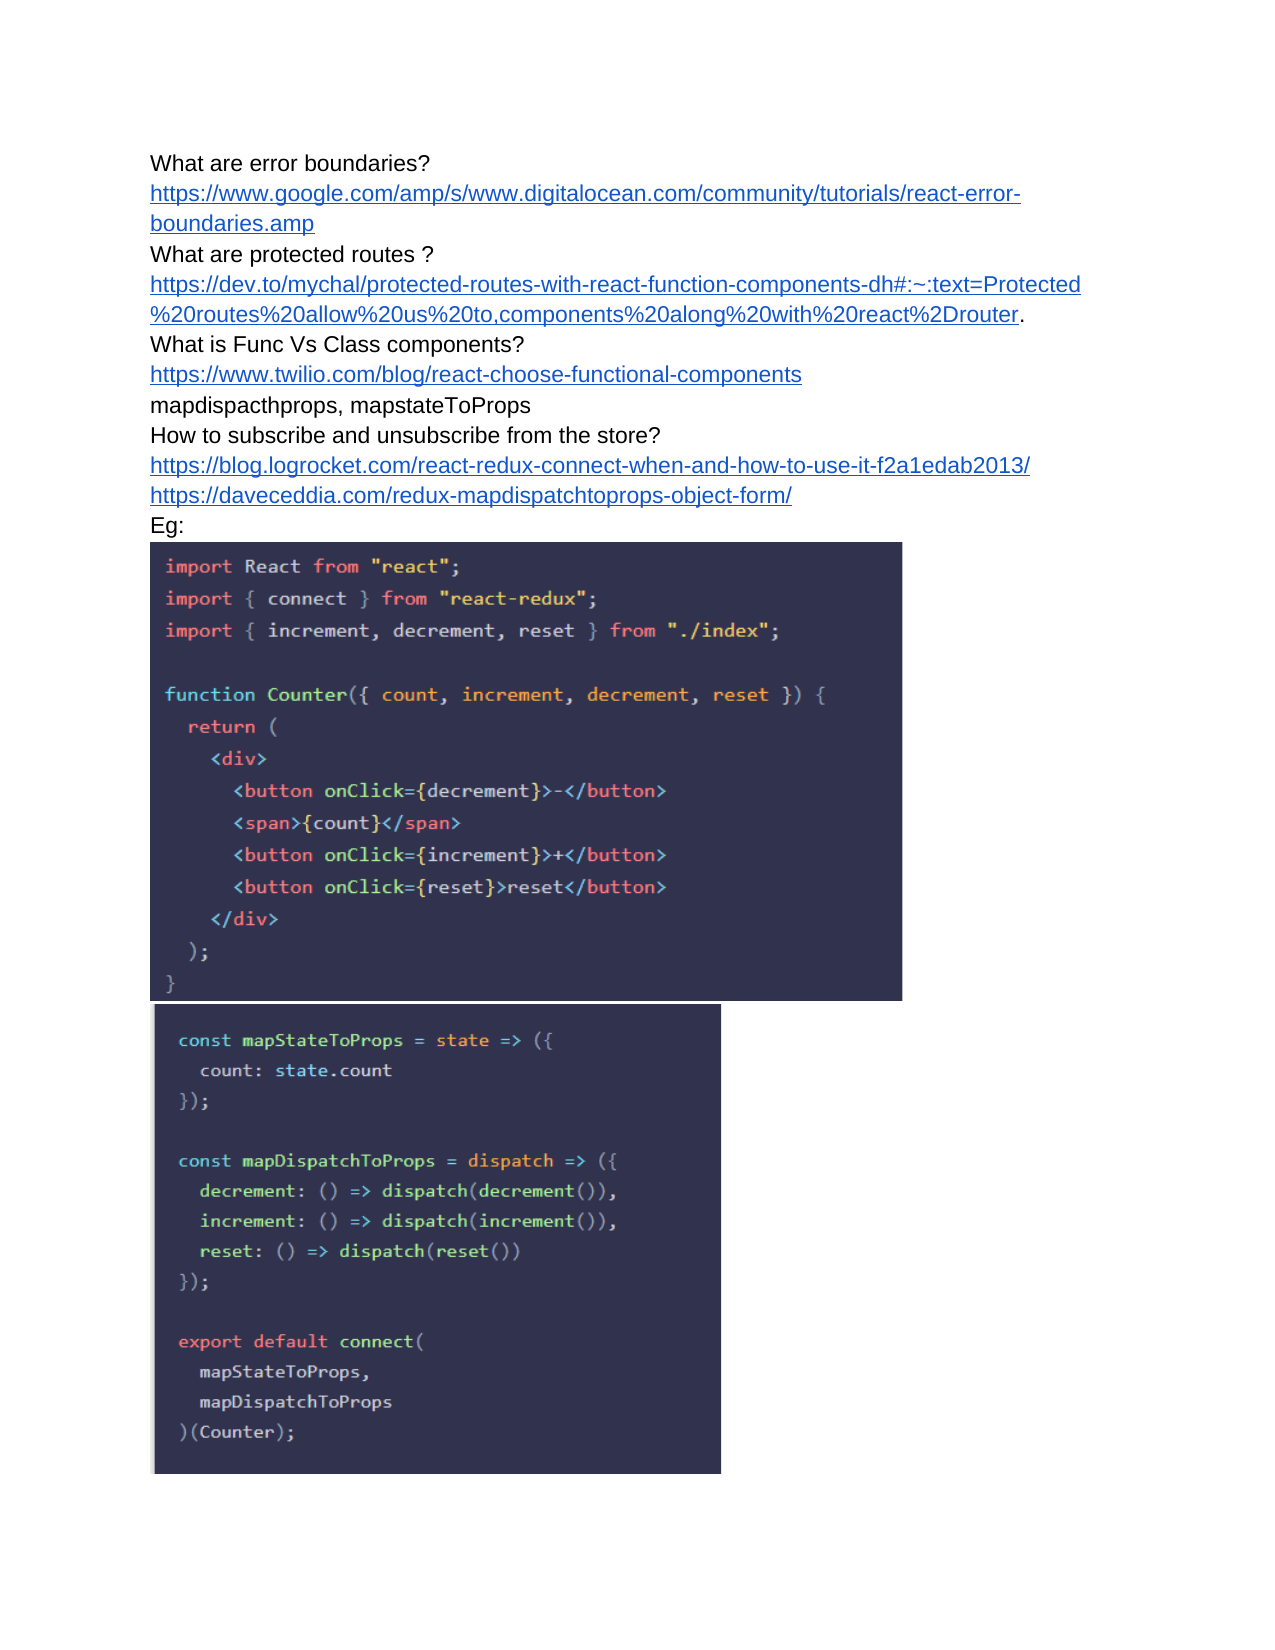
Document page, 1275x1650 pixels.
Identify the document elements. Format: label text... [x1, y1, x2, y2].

text Eg: [150, 512, 1125, 539]
text https://daveceddia.com/redux-mapdispatchtoprops-object-form/ [150, 482, 1125, 509]
text What is Func Vs Class components? [150, 331, 1125, 358]
text https://blog.logrocket.com/react-redux-connect-when-and-how-to-use-it-f2a1edab2013/ [150, 452, 1125, 478]
text https://dev.to/mychal/protected-routes-with-react-function-components-dh#:~:text=Protected%20routes%20allow%20us%20to,components%20along%20with%20react%2Drouter. [150, 271, 1125, 327]
picture [150, 1004, 722, 1474]
text https://www.twilio.com/blog/react-choose-functional-components [150, 361, 1125, 388]
text mapdispacthprops, mapstateToProps [150, 392, 1125, 418]
text https://www.google.com/amp/s/www.digitalocean.com/community/tutorials/react-error-boundaries.amp [150, 180, 1125, 237]
text What are protected routes ? [150, 241, 1125, 267]
picture [150, 542, 903, 1001]
text How to subscribe and unsubscribe from the store? [150, 422, 1125, 448]
text What are error boundaries? [150, 150, 1125, 176]
